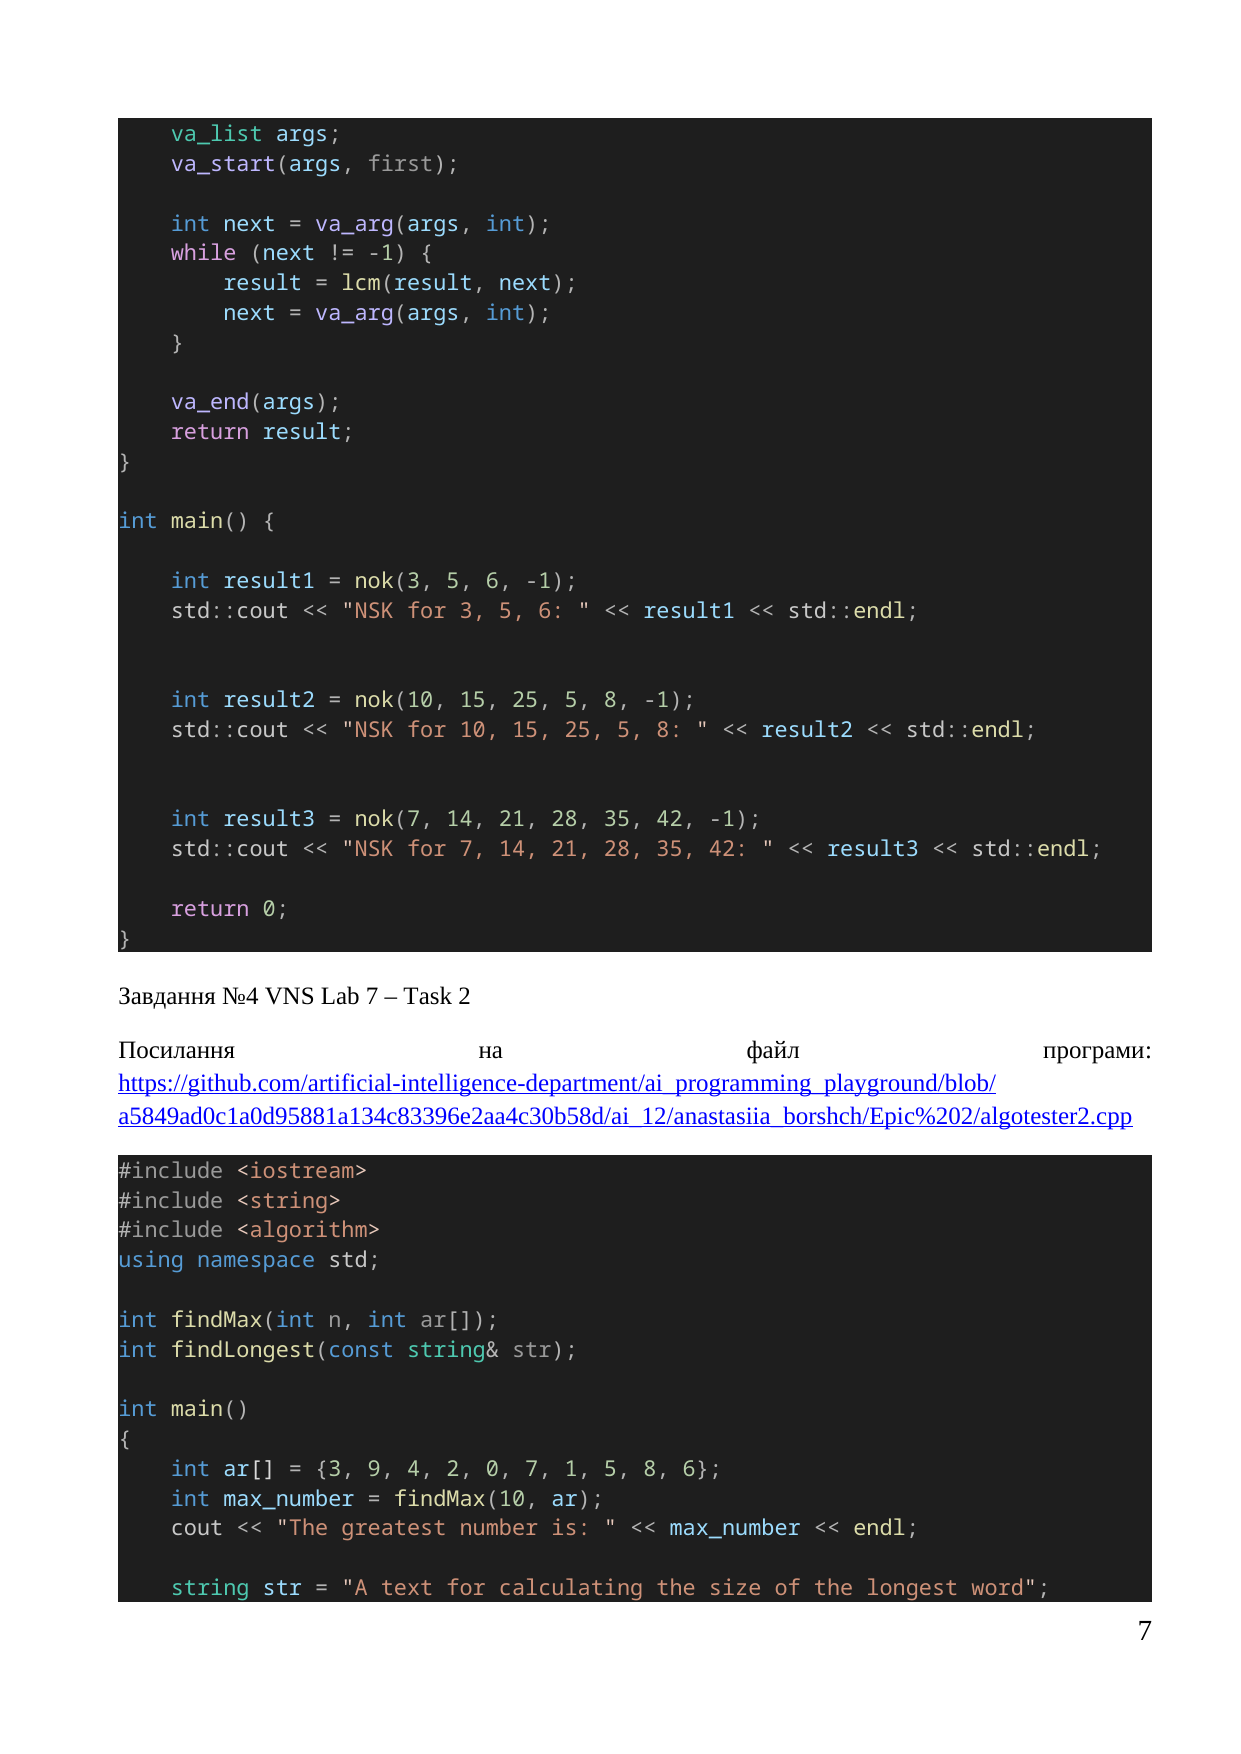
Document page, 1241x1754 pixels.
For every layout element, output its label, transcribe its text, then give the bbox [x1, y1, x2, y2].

text va_list args; [118, 118, 1152, 148]
text std::cout << "NSK for 7, 14, 21, 28, 35, 42: " << result3 << std::endl; [118, 833, 1152, 863]
text int next = va_arg(args, int); [118, 207, 1152, 237]
text while (next != -1) { [118, 237, 1152, 267]
text int main() { [118, 505, 1152, 535]
text string str = "A text for calculating the size of the longest word"; [118, 1572, 1152, 1602]
text int ar[] = {3, 9, 4, 2, 0, 7, 1, 5, 8, 6}; [118, 1453, 1152, 1482]
text #include <string> [118, 1184, 1152, 1214]
text int max_number = findMax(10, ar); [118, 1482, 1152, 1512]
text int main() [118, 1393, 1152, 1423]
text int findMax(int n, int ar[]); [118, 1304, 1152, 1333]
text int findLongest(const string& str); [118, 1333, 1152, 1363]
text } [118, 922, 1152, 952]
text int result2 = nok(10, 15, 25, 5, 8, -1); [118, 684, 1152, 714]
text int result1 = nok(3, 5, 6, -1); [118, 565, 1152, 595]
text result = lcm(result, next); [118, 267, 1152, 297]
text return result; [118, 416, 1152, 446]
text std::cout << "NSK for 10, 15, 25, 5, 8: " << result2 << std::endl; [118, 714, 1152, 744]
text using namespace std; [118, 1244, 1152, 1274]
text Посилання на файл програми: https://github.com/artificial-intelligence-department/ai_programming_playground/blob/a5849ad0c1a0d95881a134c83396e2aa4c30b58d/ai_12/anastasiia_borshch/Epic%202/algotester2.cpp [118, 1035, 1152, 1130]
text Завдання №4 VNS Lab 7 – Task 2 [118, 981, 1152, 1010]
text va_start(args, first); [118, 148, 1152, 178]
text next = va_arg(args, int); [118, 297, 1152, 327]
text } [118, 446, 1152, 476]
text #include <algorithm> [118, 1214, 1152, 1244]
text int result3 = nok(7, 14, 21, 28, 35, 42, -1); [118, 803, 1152, 833]
text } [118, 327, 1152, 356]
text std::cout << "NSK for 3, 5, 6: " << result1 << std::endl; [118, 595, 1152, 624]
text cout << "The greatest number is: " << max_number << endl; [118, 1512, 1152, 1542]
text #include <iostream> [118, 1155, 1152, 1184]
text return 0; [118, 893, 1152, 922]
text va_end(args); [118, 386, 1152, 416]
text { [118, 1423, 1152, 1453]
